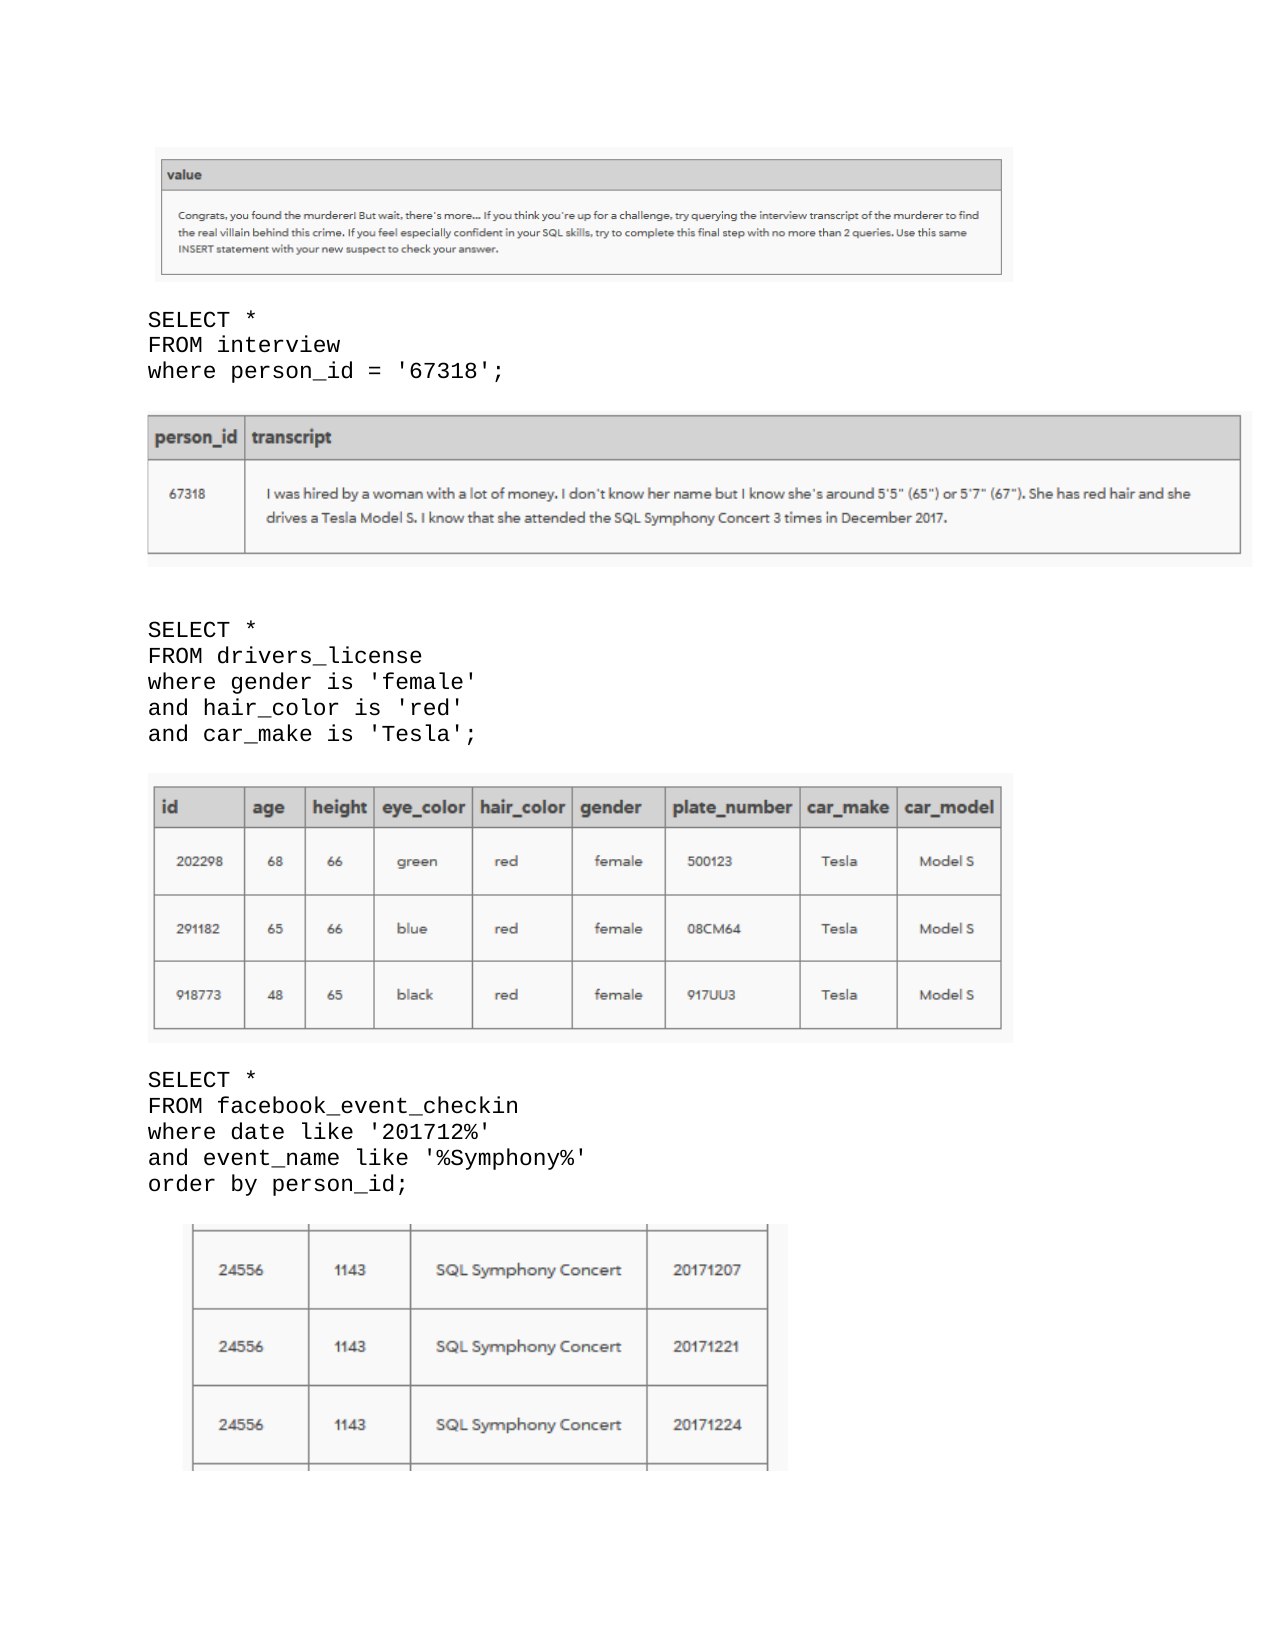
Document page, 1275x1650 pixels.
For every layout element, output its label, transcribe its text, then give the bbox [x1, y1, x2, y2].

picture [147, 1224, 789, 1471]
text and event_name like '%Symphony%' [148, 1146, 1127, 1172]
text where person_id = '67318'; [148, 360, 1127, 386]
text FROM drivers_license [148, 644, 1127, 670]
text SELECT * [148, 308, 1127, 334]
text and car_make is 'Tesla'; [148, 722, 1127, 748]
text SELECT * [148, 1068, 1127, 1094]
text and hair_color is 'red' [148, 696, 1127, 722]
text order by person_id; [148, 1172, 1127, 1198]
text where gender is 'female' [148, 670, 1127, 696]
text where date like '201712%' [148, 1120, 1127, 1146]
picture [147, 411, 1253, 567]
text FROM facebook_event_checkin [148, 1094, 1127, 1120]
text FROM interview [148, 334, 1127, 360]
picture [147, 773, 1014, 1043]
picture [147, 147, 1014, 282]
text SELECT * [148, 618, 1127, 644]
